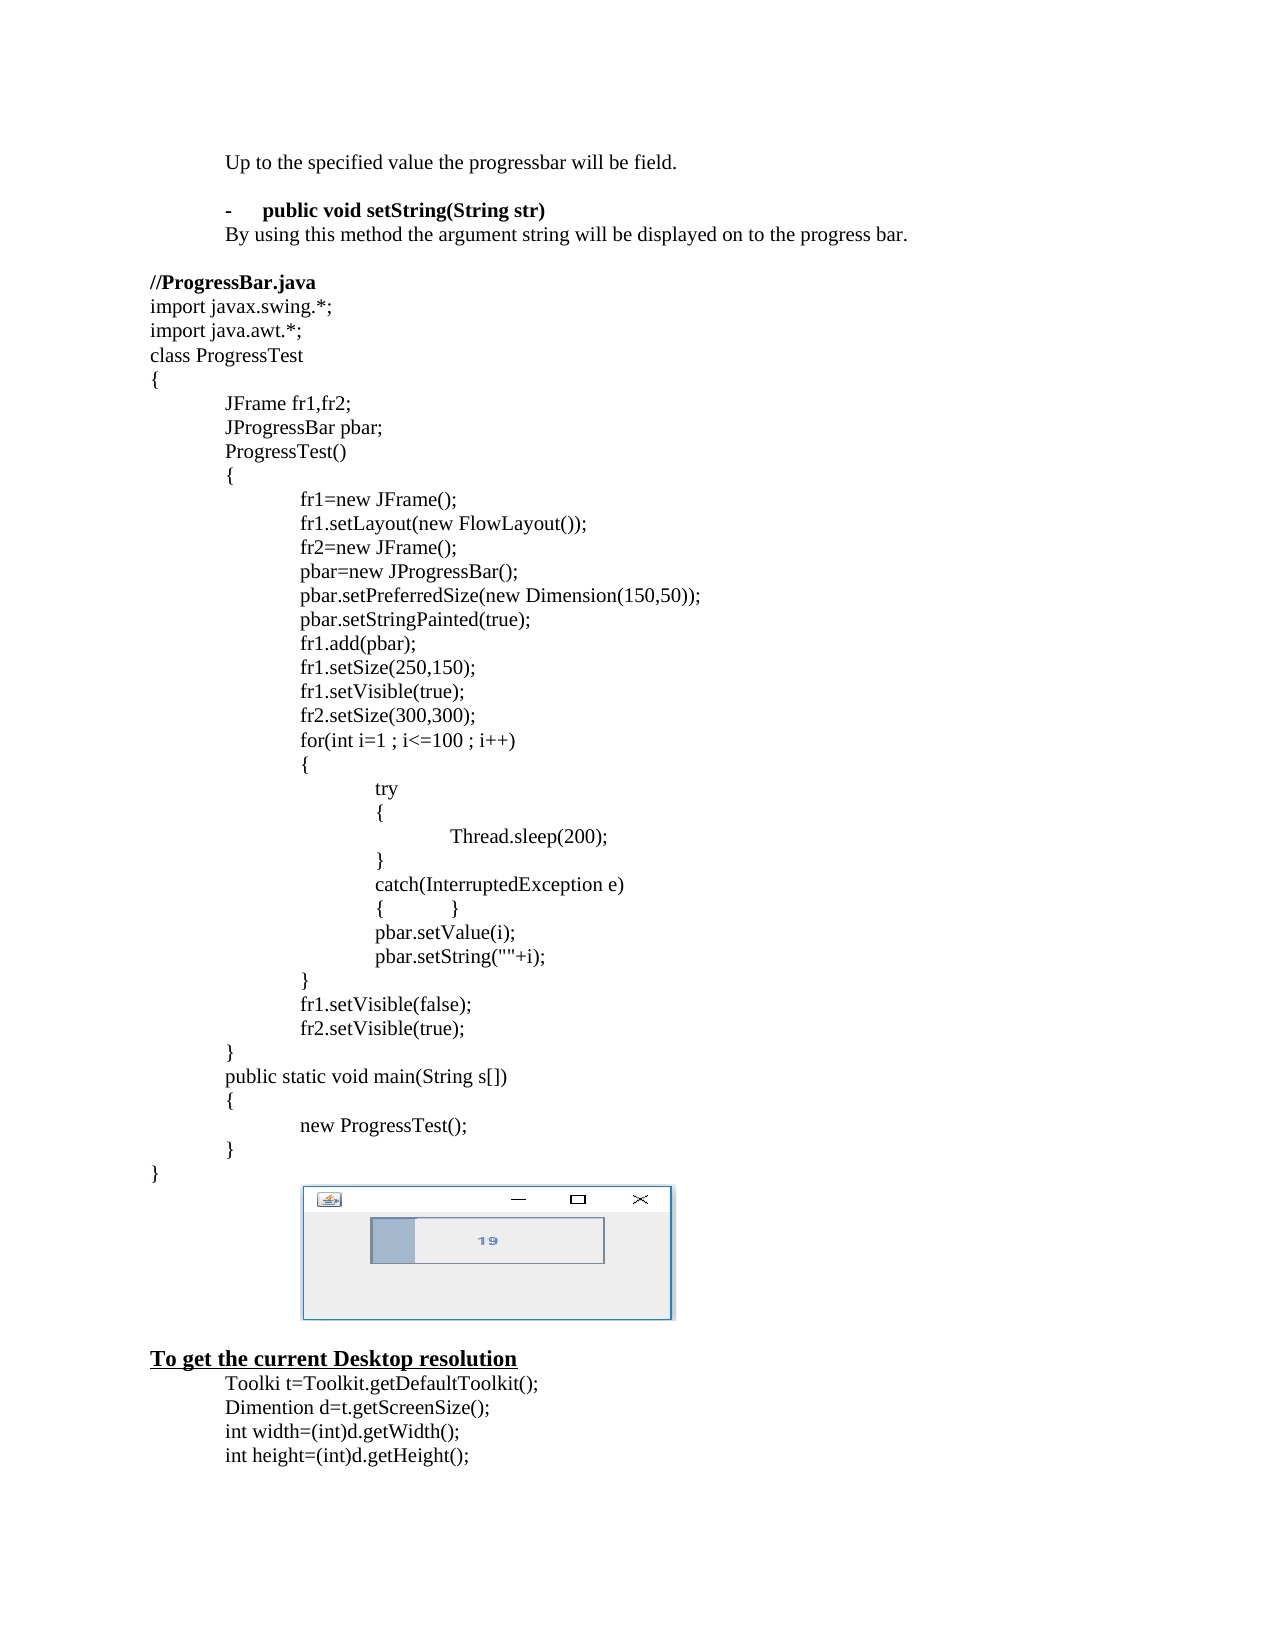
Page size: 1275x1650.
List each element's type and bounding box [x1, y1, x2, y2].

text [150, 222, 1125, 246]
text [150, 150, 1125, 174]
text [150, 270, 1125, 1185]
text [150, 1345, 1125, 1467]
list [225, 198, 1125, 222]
picture [300, 1184, 677, 1321]
